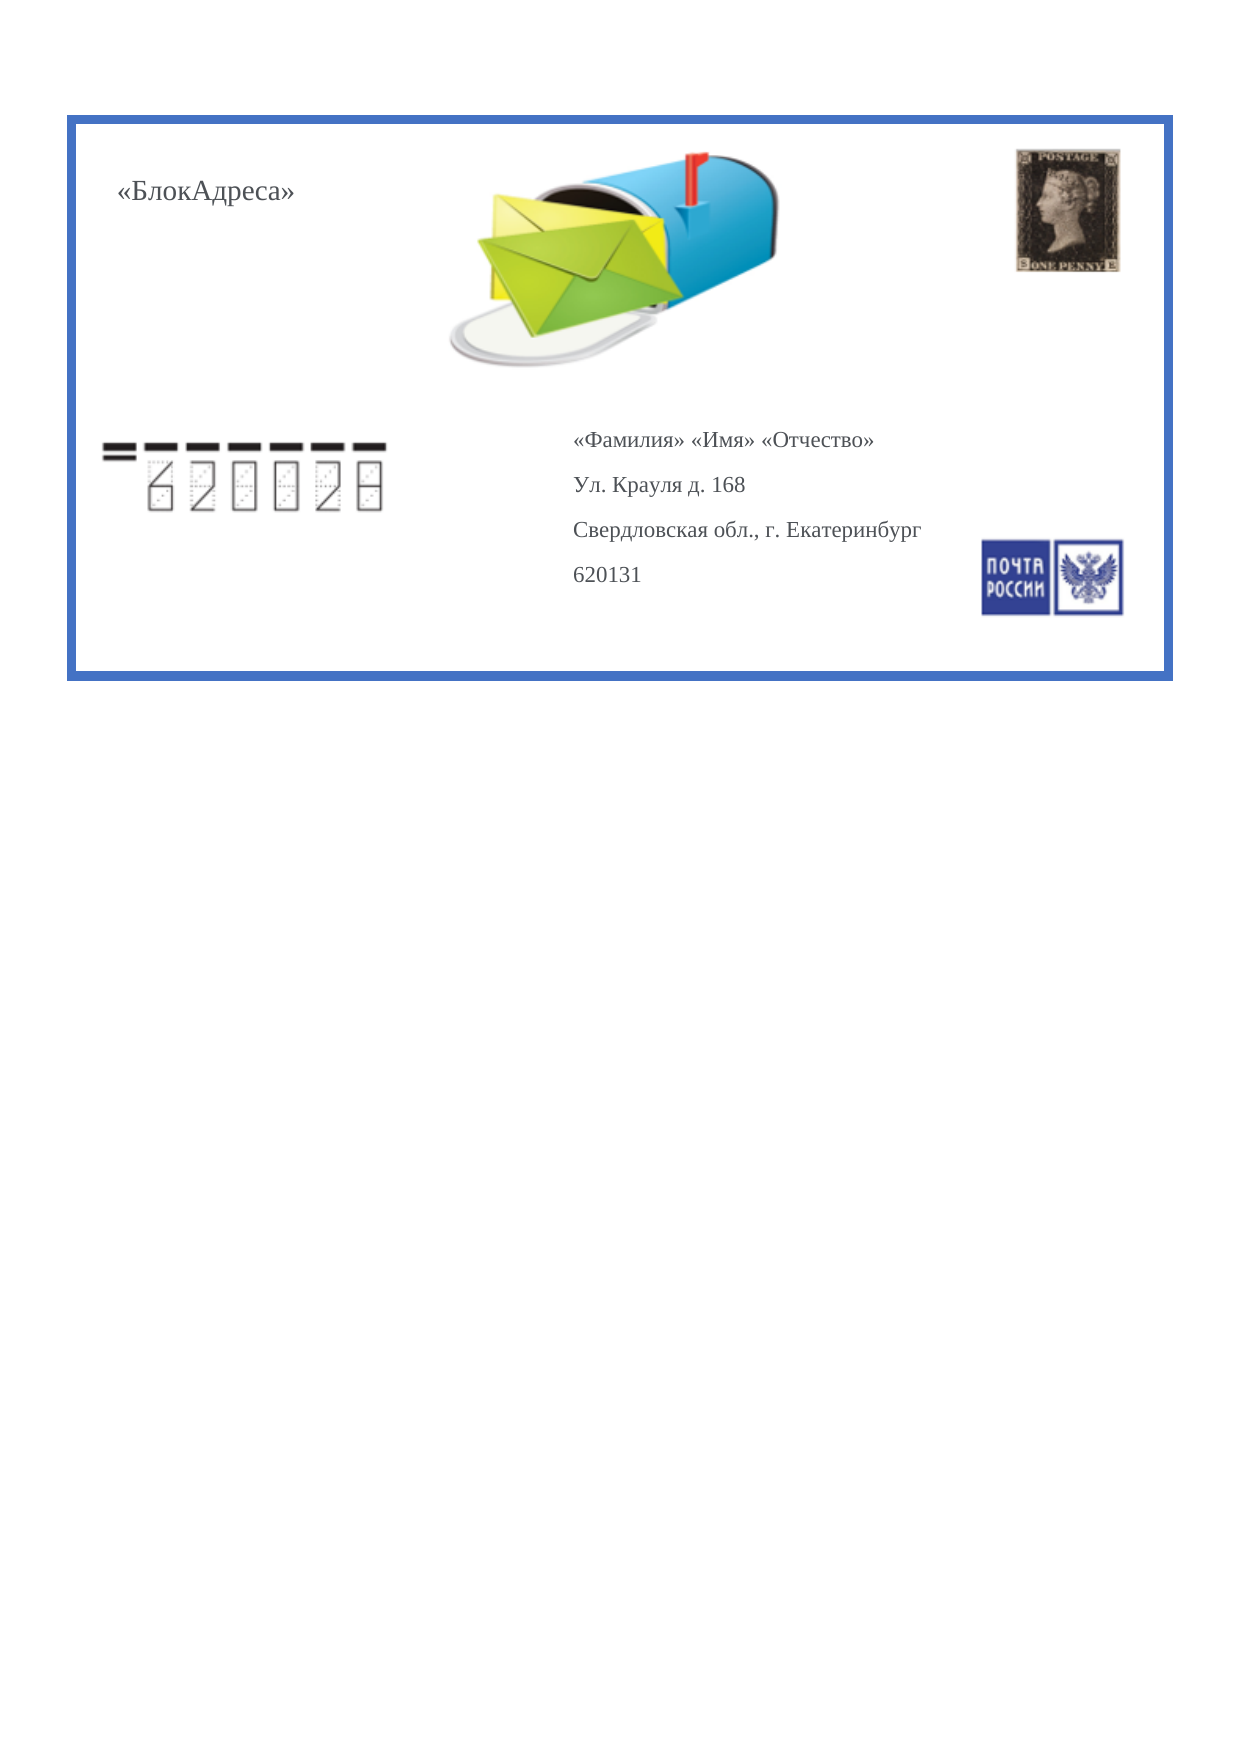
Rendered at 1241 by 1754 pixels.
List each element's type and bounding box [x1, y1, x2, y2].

picture [996, 143, 1138, 291]
picture [981, 525, 1132, 624]
picture [93, 429, 402, 530]
picture [429, 143, 811, 393]
